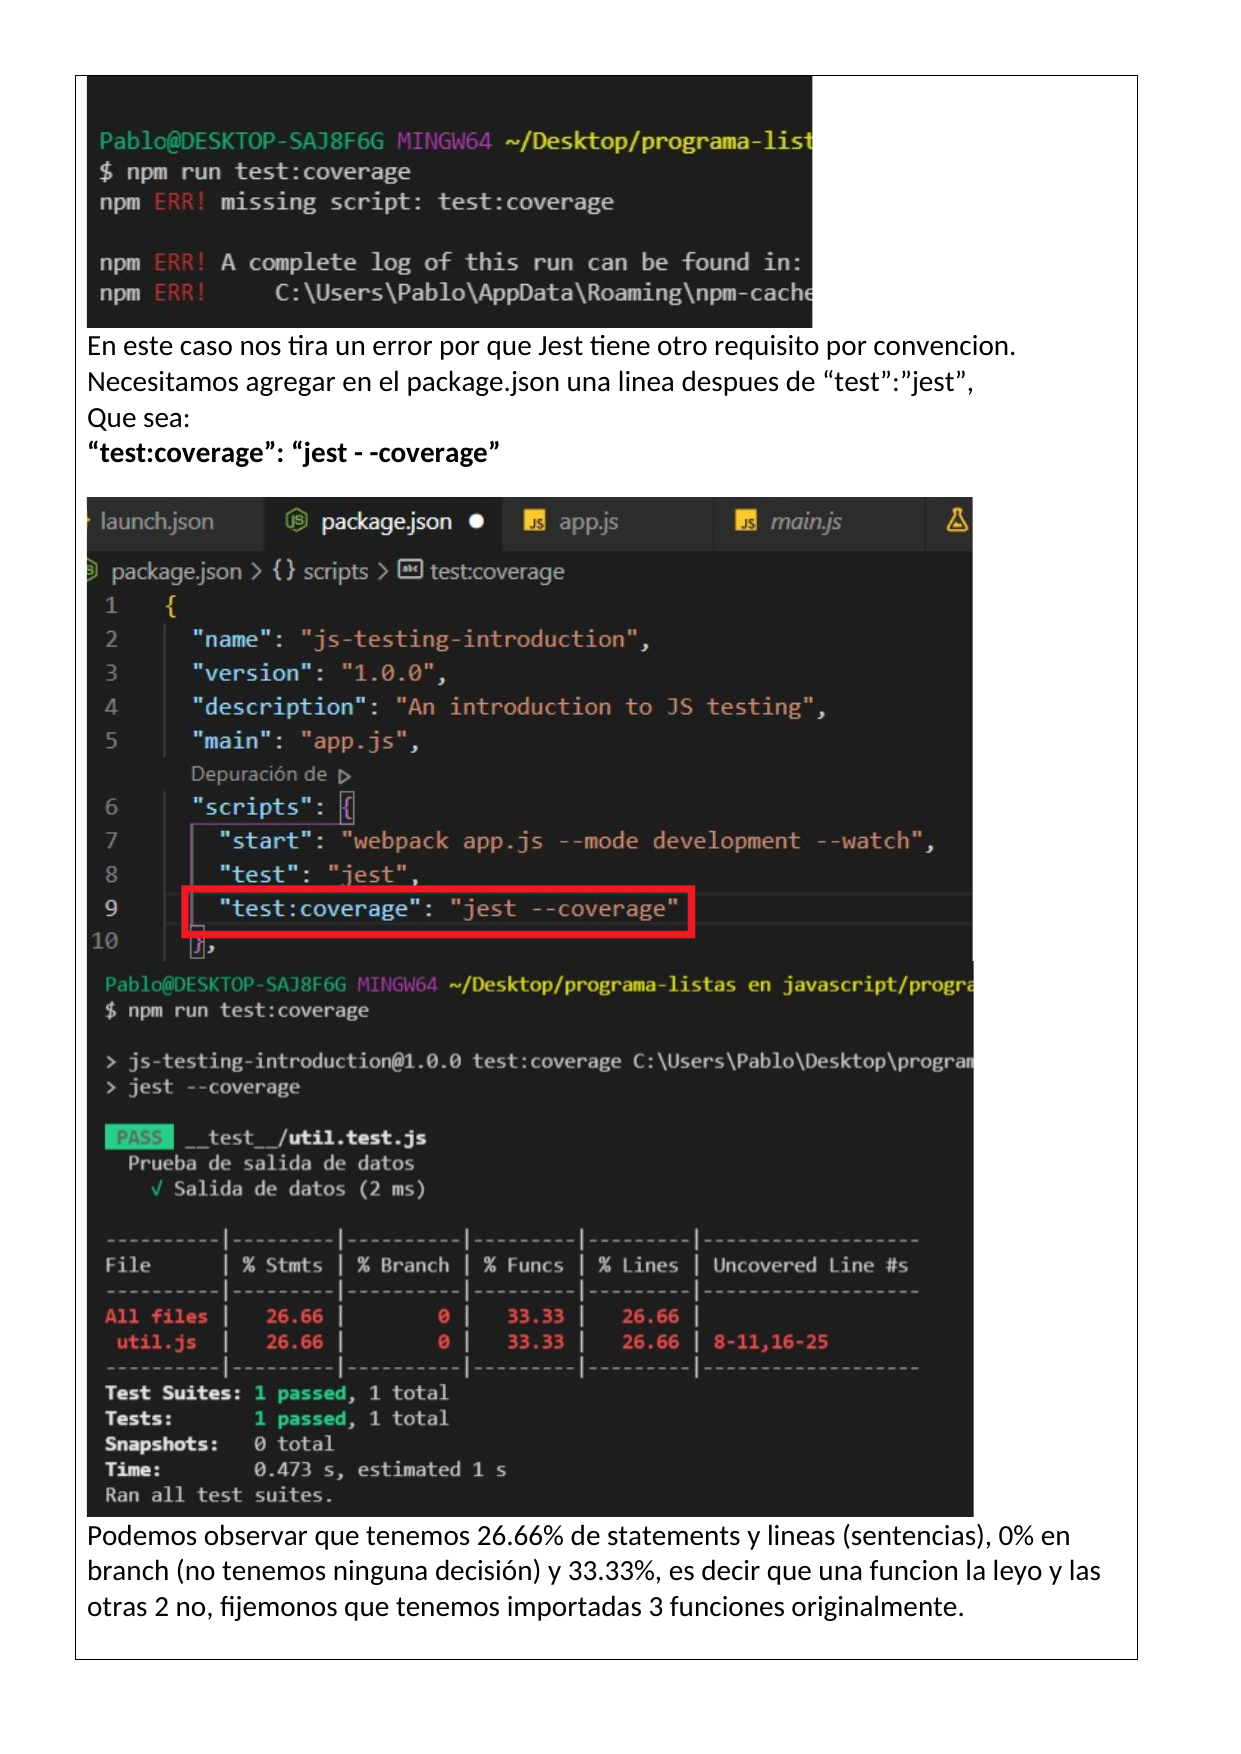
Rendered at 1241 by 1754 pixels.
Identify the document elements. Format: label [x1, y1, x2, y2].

picture [86, 76, 813, 328]
table_cell [76, 76, 1137, 1659]
picture [86, 497, 974, 1517]
